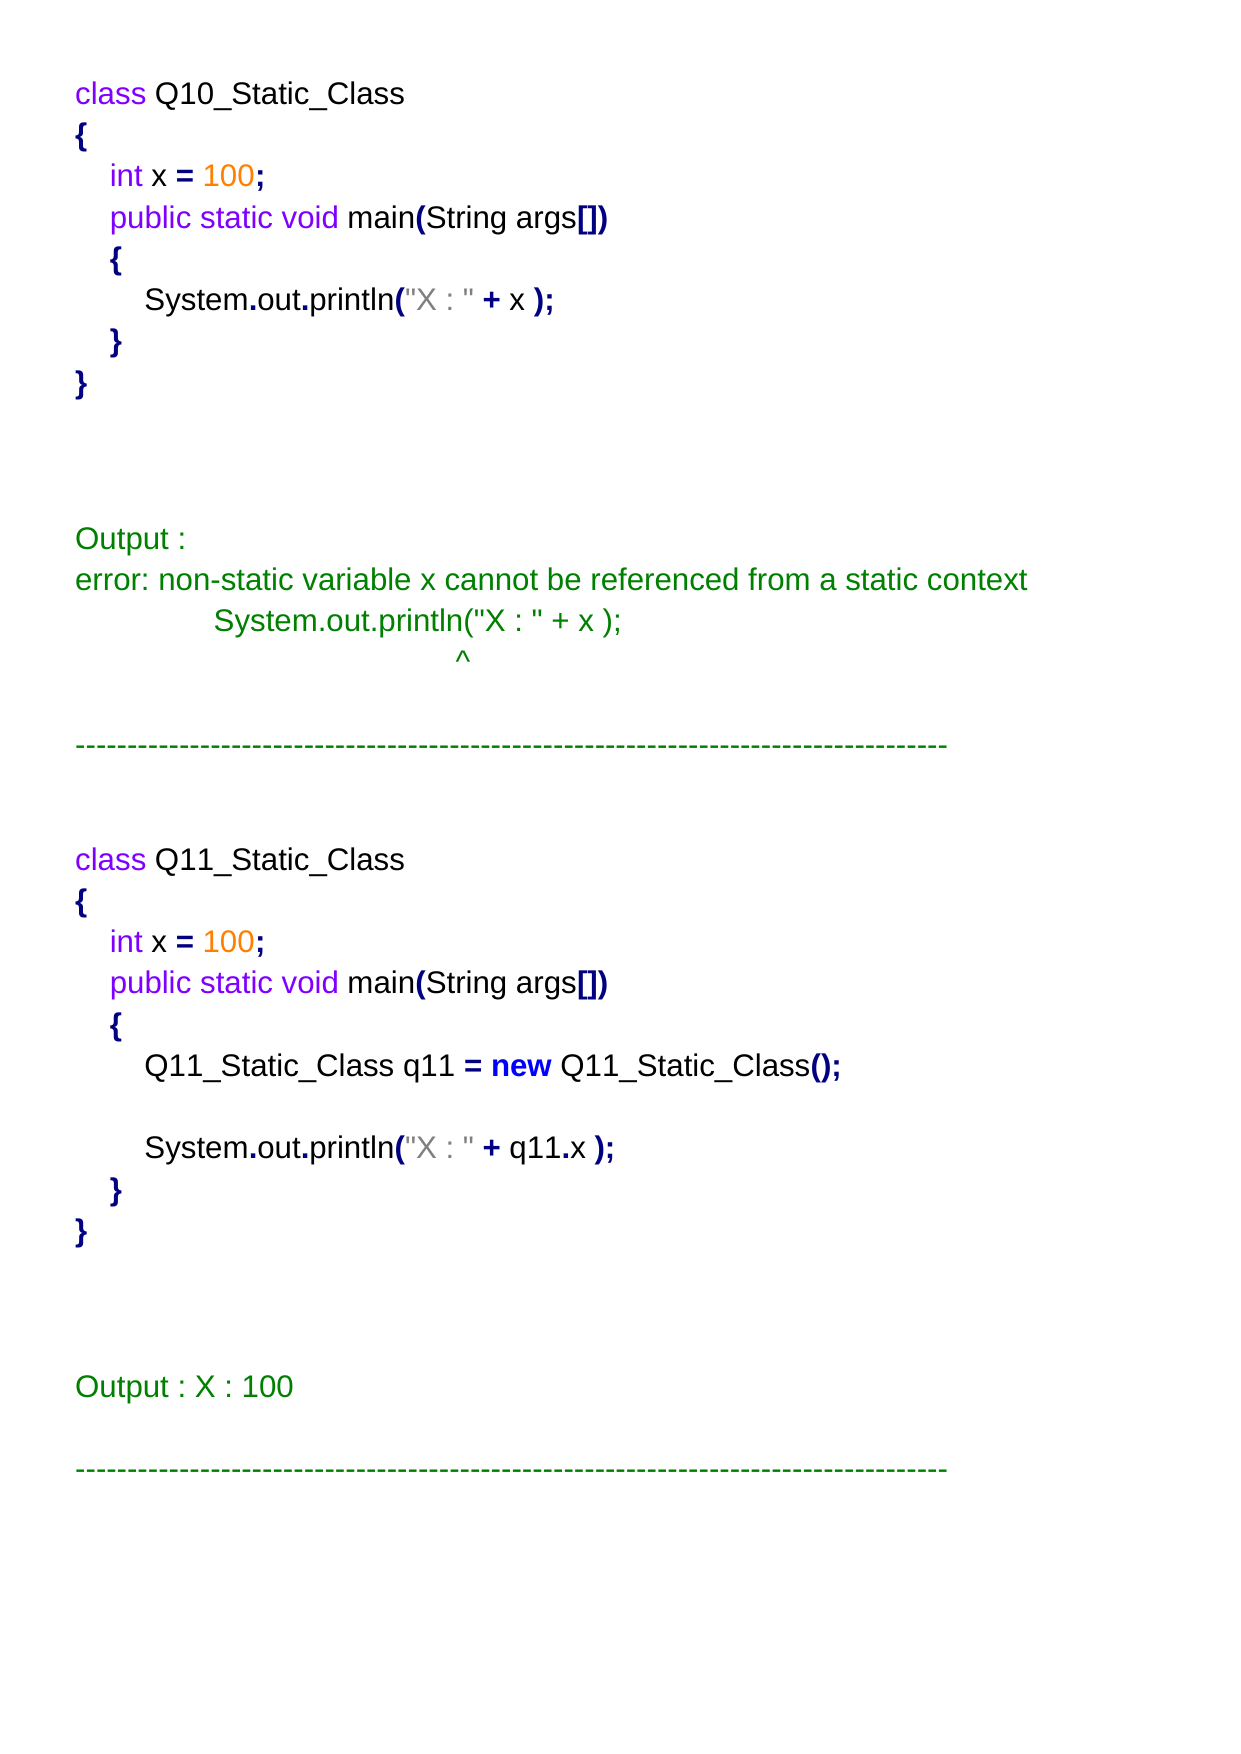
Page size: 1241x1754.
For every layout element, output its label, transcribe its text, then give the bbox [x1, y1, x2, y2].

text } [75, 1171, 1165, 1207]
text System.out.println("X : " + x ); [75, 602, 1165, 638]
text Output : X : 100 [75, 1368, 1165, 1404]
text int x = 100; [75, 157, 1165, 193]
text { [75, 116, 1165, 152]
text public static void main(String args[]) [75, 964, 1165, 1000]
text ------------------------------------------------------------------------------------ [75, 726, 1165, 762]
text ------------------------------------------------------------------------------------ [75, 1450, 1165, 1486]
text } [75, 322, 1165, 358]
text class Q10_Static_Class [75, 75, 1165, 111]
text error: non-static variable x cannot be referenced from a static context [75, 561, 1165, 597]
text System.out.println("X : " + q11.x ); [75, 1129, 1165, 1165]
text { [75, 1006, 1165, 1042]
text int x = 100; [75, 923, 1165, 959]
text { [75, 882, 1165, 918]
text Q11_Static_Class q11 = new Q11_Static_Class(); [75, 1047, 1165, 1083]
text Output : [75, 520, 1165, 556]
text ^ [75, 643, 1165, 679]
text class Q11_Static_Class [75, 841, 1165, 877]
text System.out.println("X : " + x ); [75, 281, 1165, 317]
text } [75, 1212, 1165, 1248]
text { [75, 240, 1165, 276]
text public static void main(String args[]) [75, 199, 1165, 235]
text } [75, 364, 1165, 400]
